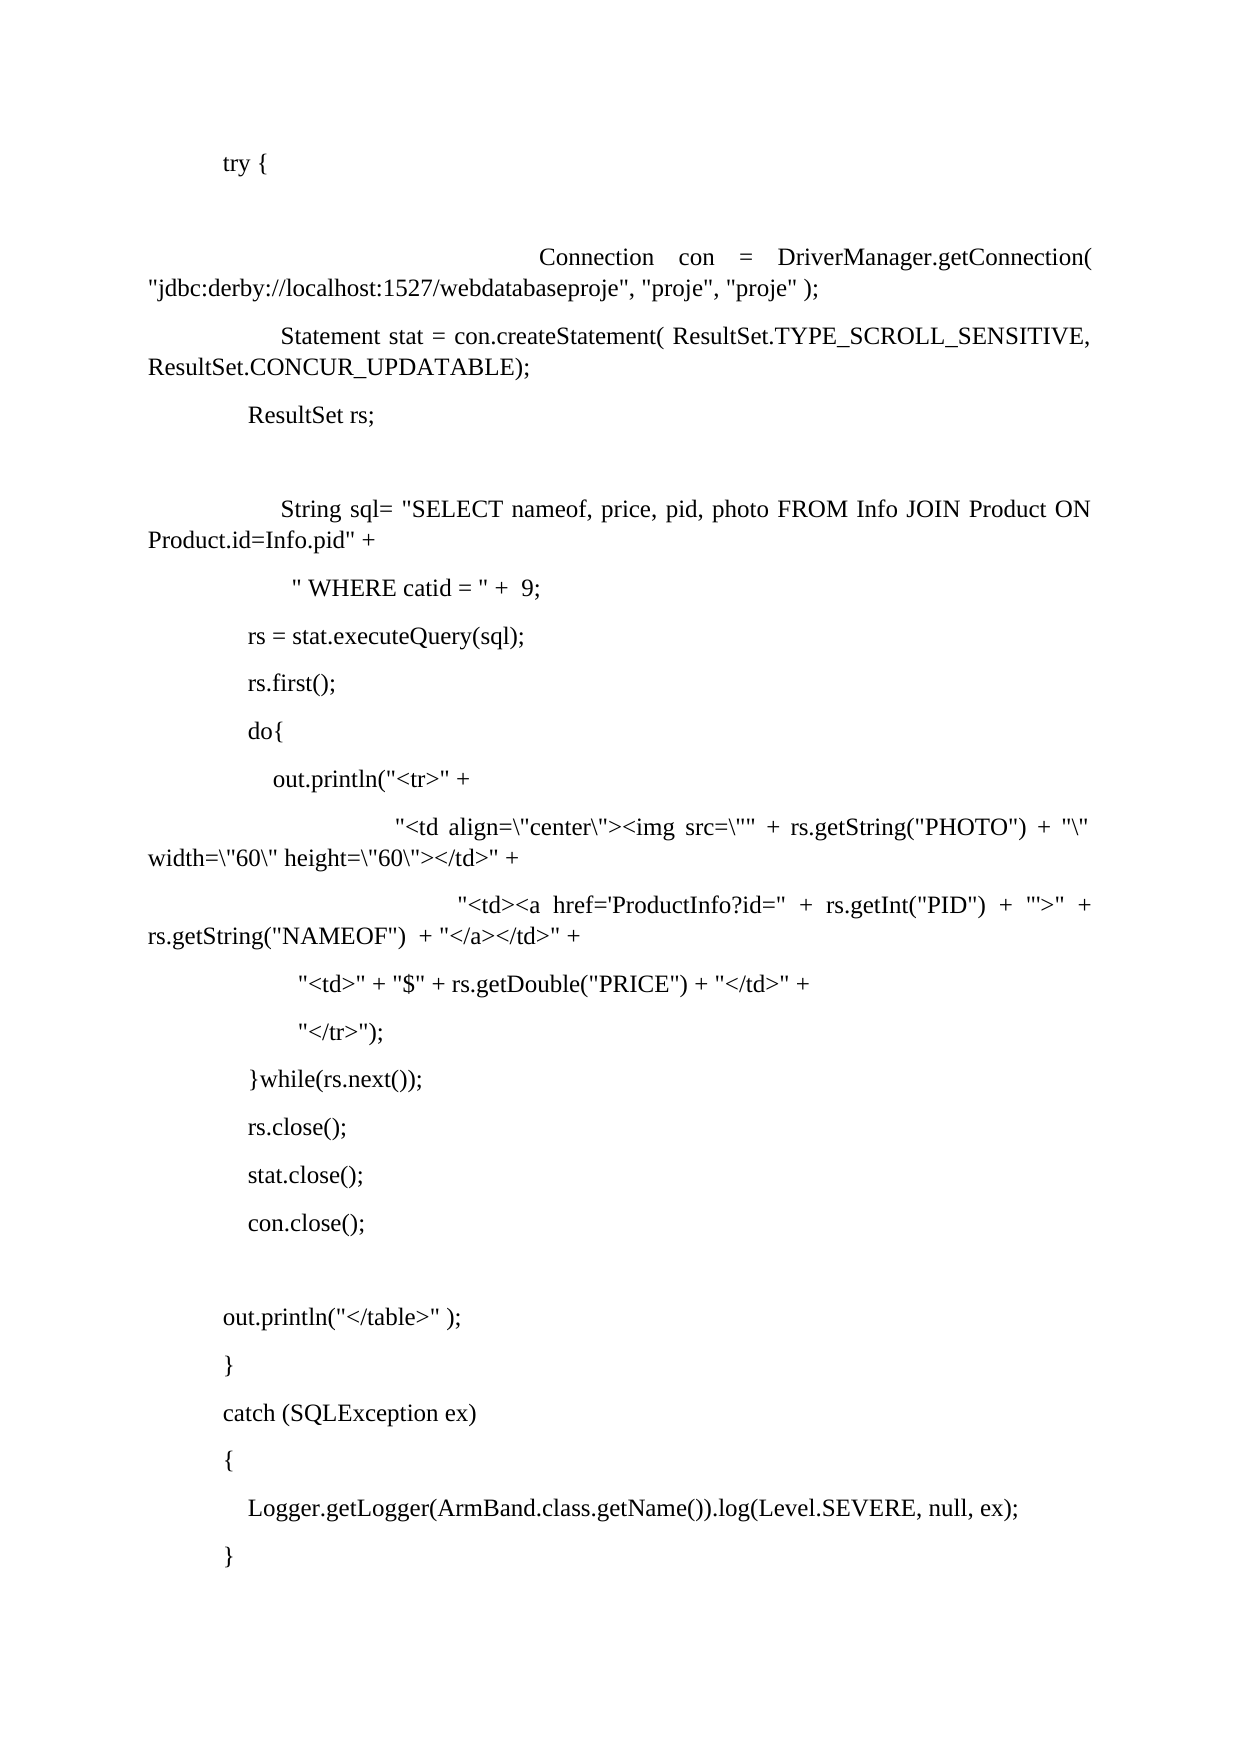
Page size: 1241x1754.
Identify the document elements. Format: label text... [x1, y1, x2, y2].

text stat.close(); [148, 1160, 1093, 1189]
text out.println("<tr>" + [148, 764, 1093, 793]
text catch (SQLException ex) [148, 1398, 1093, 1426]
text try { [148, 148, 1093, 176]
text } [148, 1350, 1093, 1379]
text String sql= "SELECT nameof, price, pid, photo FROM Info JOIN Product ON Product.id=Info.pid" + [148, 494, 1093, 554]
text }while(rs.next()); [148, 1064, 1093, 1093]
text " WHERE catid = " + 9; [148, 573, 1093, 602]
text Connection con = DriverManager.getConnection( "jdbc:derby://localhost:1527/webdatabaseproje", "proje", "proje" ); [148, 242, 1093, 302]
text "</tr>"); [148, 1017, 1093, 1046]
text "<td>" + "$" + rs.getDouble("PRICE") + "</td>" + [148, 969, 1093, 998]
text } [148, 1541, 1093, 1569]
text { [148, 1445, 1093, 1474]
text "<td><a href='ProductInfo?id=" + rs.getInt("PID") + "'>" + rs.getString("NAMEOF") + "</a></td>" + [148, 890, 1093, 950]
text Logger.getLogger(ArmBand.class.getName()).log(Level.SEVERE, null, ex); [148, 1493, 1093, 1522]
text do{ [148, 716, 1093, 745]
text "<td align=\"center\"><img src=\"" + rs.getString("PHOTO") + "\" width=\"60\" height=\"60\"></td>" + [148, 812, 1093, 871]
text rs.first(); [148, 668, 1093, 697]
text ResultSet rs; [148, 400, 1093, 428]
text Statement stat = con.createStatement( ResultSet.TYPE_SCROLL_SENSITIVE, ResultSet.CONCUR_UPDATABLE); [148, 321, 1093, 381]
text rs.close(); [148, 1112, 1093, 1141]
text rs = stat.executeQuery(sql); [148, 621, 1093, 649]
text con.close(); [148, 1208, 1093, 1236]
text out.println("</table>" ); [148, 1302, 1093, 1331]
